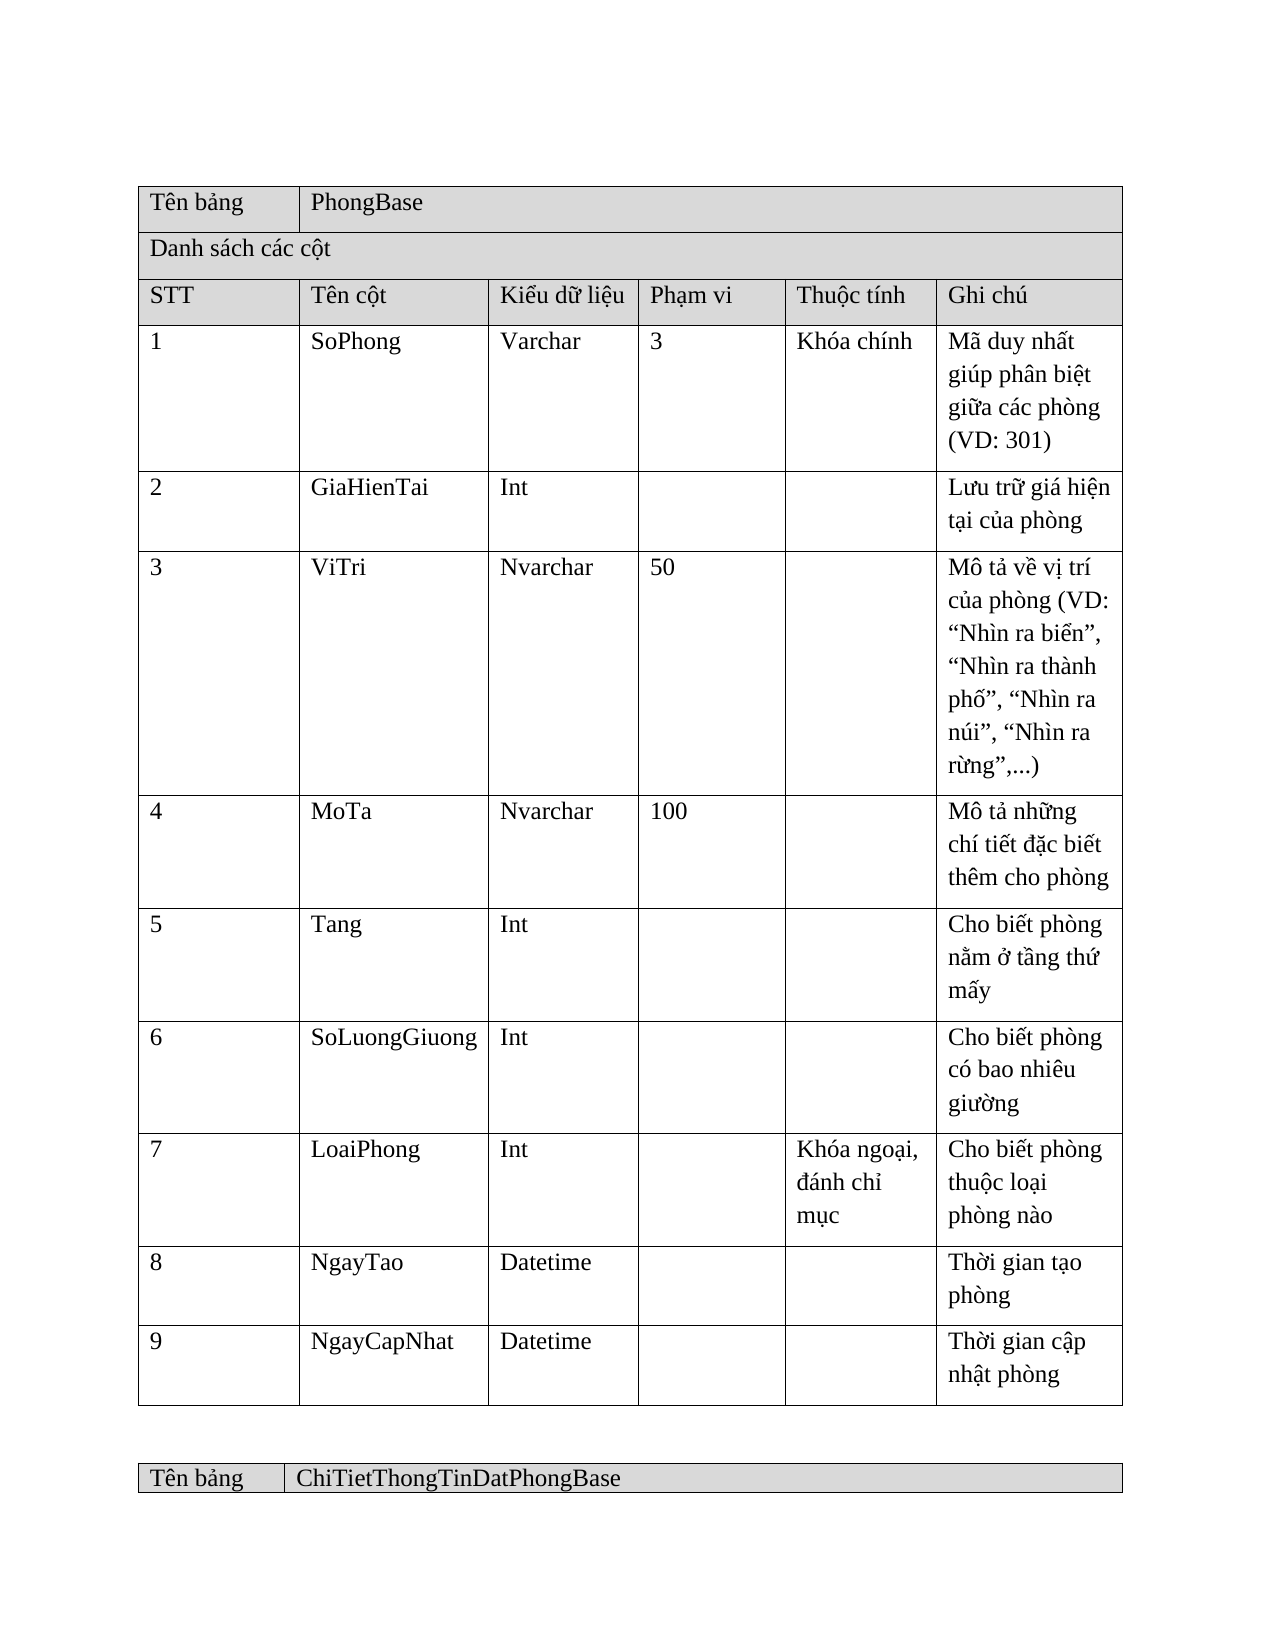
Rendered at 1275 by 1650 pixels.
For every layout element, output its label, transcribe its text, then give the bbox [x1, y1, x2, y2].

table_header Tên bảng [139, 187, 299, 232]
table_cell Thời gian cập nhật phòng [937, 1326, 1122, 1405]
table_cell [639, 1022, 785, 1133]
table_cell [786, 796, 936, 908]
table_cell Mô tả những chí tiết đặc biết thêm cho phòng [937, 796, 1122, 908]
table_cell [786, 909, 936, 1021]
table_cell Lưu trữ giá hiện tại của phòng [937, 472, 1122, 551]
table_cell ViTri [300, 552, 488, 795]
table_cell MoTa [300, 796, 488, 908]
table_cell STT [139, 280, 299, 325]
table_header Tên bảng [139, 1464, 284, 1492]
table_cell Nvarchar [489, 796, 638, 908]
table_cell Danh sách các cột [139, 233, 1122, 279]
table_cell [786, 552, 936, 795]
table_cell 4 [139, 796, 299, 908]
table_cell LoaiPhong [300, 1134, 488, 1246]
table_header PhongBase [300, 187, 1122, 232]
table_cell Thuộc tính [786, 280, 936, 325]
table_cell Kiểu dữ liệu [489, 280, 638, 325]
table_cell Ghi chú [937, 280, 1122, 325]
table_cell [639, 1247, 785, 1325]
table_cell Mô tả về vị trí của phòng (VD: “Nhìn ra biển”, “Nhìn ra thành phố”, “Nhìn ra núi”, “Nhìn ra rừng”,...) [937, 552, 1122, 795]
table_cell SoPhong [300, 326, 488, 471]
table_cell 9 [139, 1326, 299, 1405]
table_cell Cho biết phòng nằm ở tầng thứ mấy [937, 909, 1122, 1021]
table_cell [786, 1022, 936, 1133]
table_cell Phạm vi [639, 280, 785, 325]
table_cell SoLuongGiuong [300, 1022, 488, 1133]
table_cell [786, 1326, 936, 1405]
table_cell Cho biết phòng có bao nhiêu giường [937, 1022, 1122, 1133]
table_cell [639, 1326, 785, 1405]
table_cell 2 [139, 472, 299, 551]
table_cell 8 [139, 1247, 299, 1325]
table_cell Cho biết phòng thuộc loại phòng nào [937, 1134, 1122, 1246]
table_cell Khóa chính [786, 326, 936, 471]
table_cell [786, 1247, 936, 1325]
table_cell NgayTao [300, 1247, 488, 1325]
table_cell [639, 472, 785, 551]
table_cell Datetime [489, 1247, 638, 1325]
table_cell Nvarchar [489, 552, 638, 795]
table_cell Mã duy nhất giúp phân biệt giữa các phòng (VD: 301) [937, 326, 1122, 471]
table_cell 100 [639, 796, 785, 908]
table_cell GiaHienTai [300, 472, 488, 551]
table_cell Varchar [489, 326, 638, 471]
table_cell NgayCapNhat [300, 1326, 488, 1405]
table_cell 50 [639, 552, 785, 795]
table_cell Tang [300, 909, 488, 1021]
table_cell 7 [139, 1134, 299, 1246]
table_cell 5 [139, 909, 299, 1021]
table_cell [639, 909, 785, 1021]
table_cell Thời gian tạo phòng [937, 1247, 1122, 1325]
table_cell 1 [139, 326, 299, 471]
table_cell 6 [139, 1022, 299, 1133]
table_cell Tên cột [300, 280, 488, 325]
table_header ChiTietThongTinDatPhongBase [285, 1464, 1122, 1492]
table_cell [786, 472, 936, 551]
table_cell Int [489, 1134, 638, 1246]
table_cell [639, 1134, 785, 1246]
table_cell Int [489, 472, 638, 551]
table_cell Khóa ngoại, đánh chỉ mục [786, 1134, 936, 1246]
table_cell Int [489, 1022, 638, 1133]
table_cell 3 [639, 326, 785, 471]
table_cell Datetime [489, 1326, 638, 1405]
table_cell 3 [139, 552, 299, 795]
table_cell Int [489, 909, 638, 1021]
